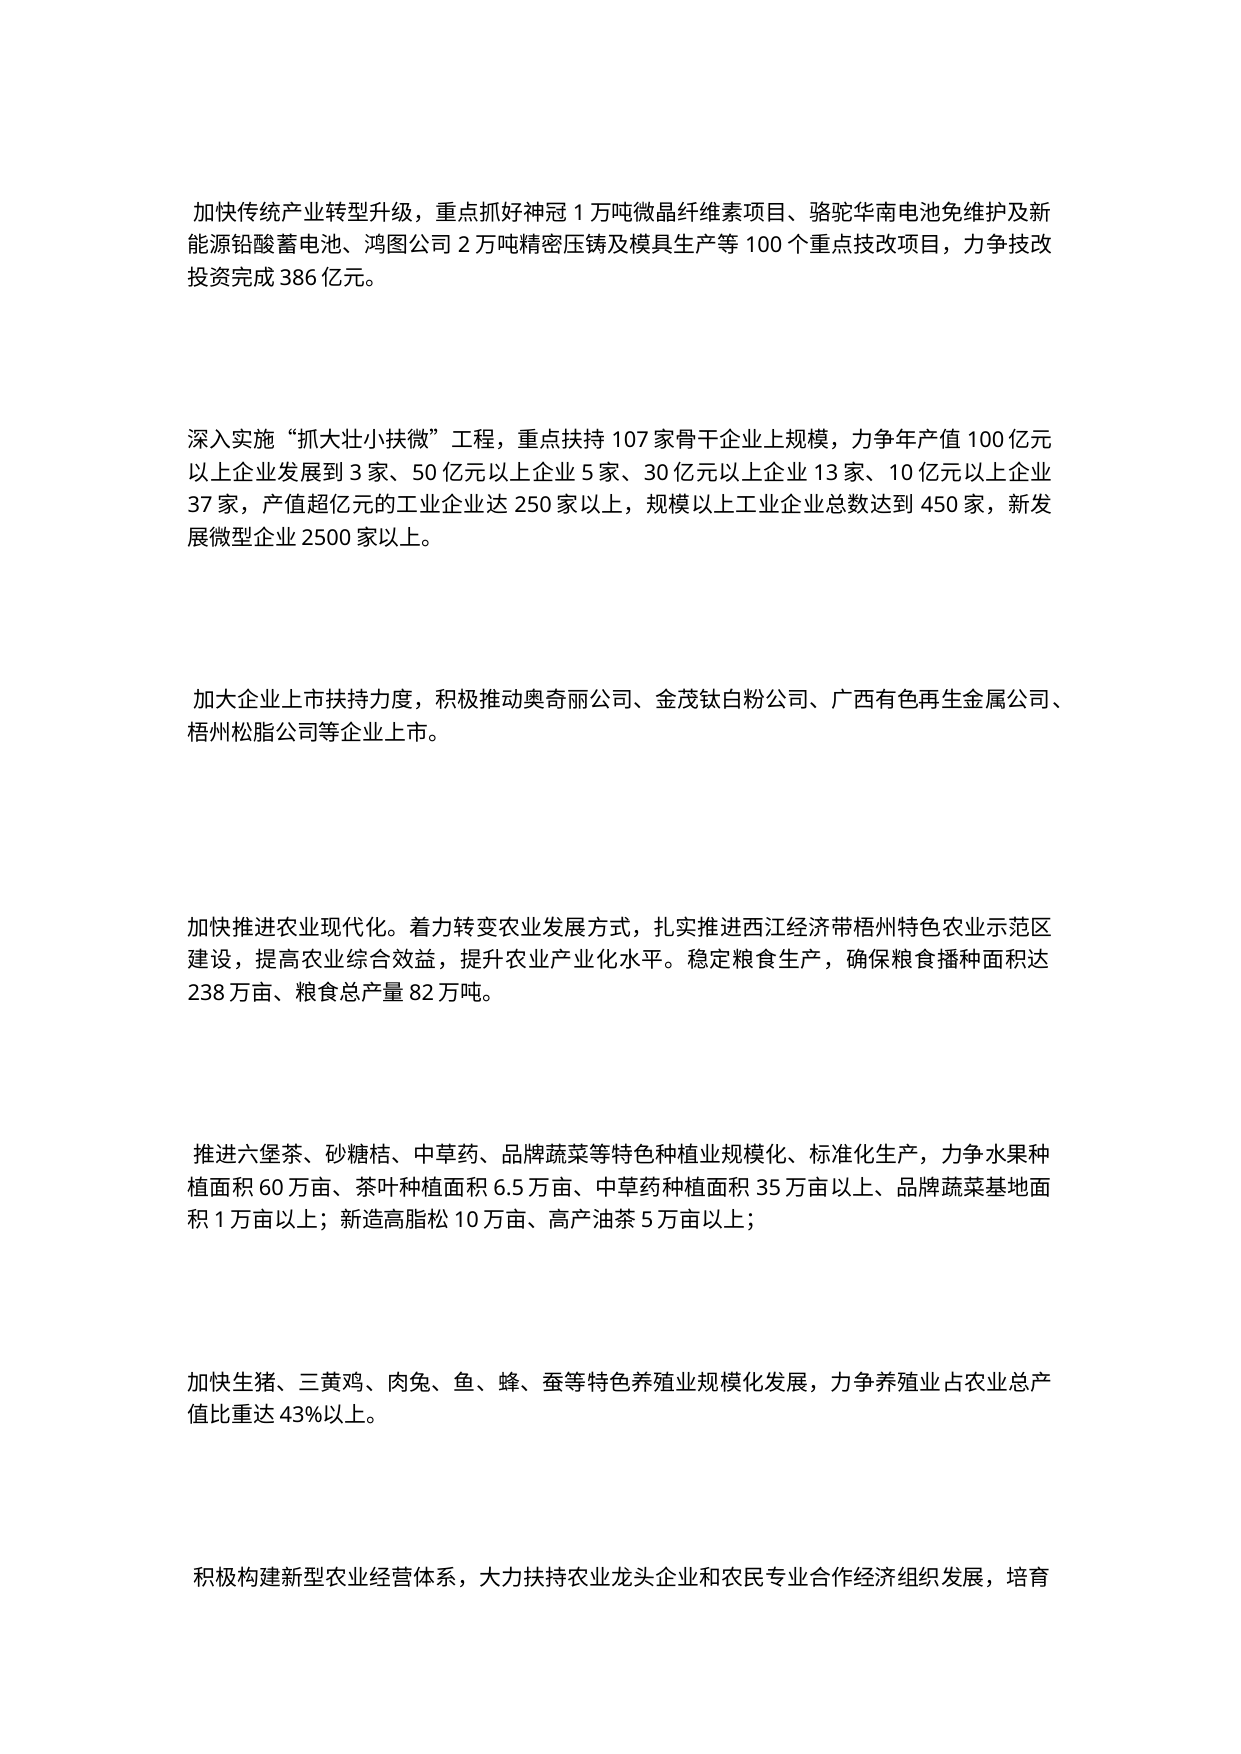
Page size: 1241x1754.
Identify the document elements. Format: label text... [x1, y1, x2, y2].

text 加快传统产业转型升级，重点抓好神冠1万吨微晶纤维素项目、骆驼华南电池免维护及新能源铅酸蓄电池、鸿图公司2万吨精密压铸及模具生产等100个重点技改项目，力争技改投资完成386亿元。 [187, 194, 1053, 292]
text 推进六堡茶、砂糖桔、中草药、品牌蔬菜等特色种植业规模化、标准化生产，力争水果种植面积60万亩、茶叶种植面积6.5万亩、中草药种植面积35万亩以上、品牌蔬菜基地面积1万亩以上；新造高脂松10万亩、高产油茶5万亩以上； [187, 1137, 1053, 1234]
text 加快生猪、三黄鸡、肉兔、鱼、蜂、蚕等特色养殖业规模化发展，力争养殖业占农业总产值比重达43%以上。 [187, 1364, 1053, 1429]
text 加大企业上市扶持力度，积极推动奥奇丽公司、金茂钛白粉公司、广西有色再生金属公司、梧州松脂公司等企业上市。 [187, 682, 1053, 747]
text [187, 1559, 1053, 1592]
text 加快推进农业现代化。着力转变农业发展方式，扎实推进西江经济带梧州特色农业示范区建设，提高农业综合效益，提升农业产业化水平。稳定粮食生产，确保粮食播种面积达238万亩、粮食总产量82万吨。 [187, 909, 1053, 1007]
text 深入实施“抓大壮小扶微”工程，重点扶持107家骨干企业上规模，力争年产值100亿元以上企业发展到3家、50亿元以上企业5家、30亿元以上企业13家、10亿元以上企业37家，产值超亿元的工业企业达250家以上，规模以上工业企业总数达到450家，新发展微型企业2500家以上。 [187, 422, 1053, 552]
